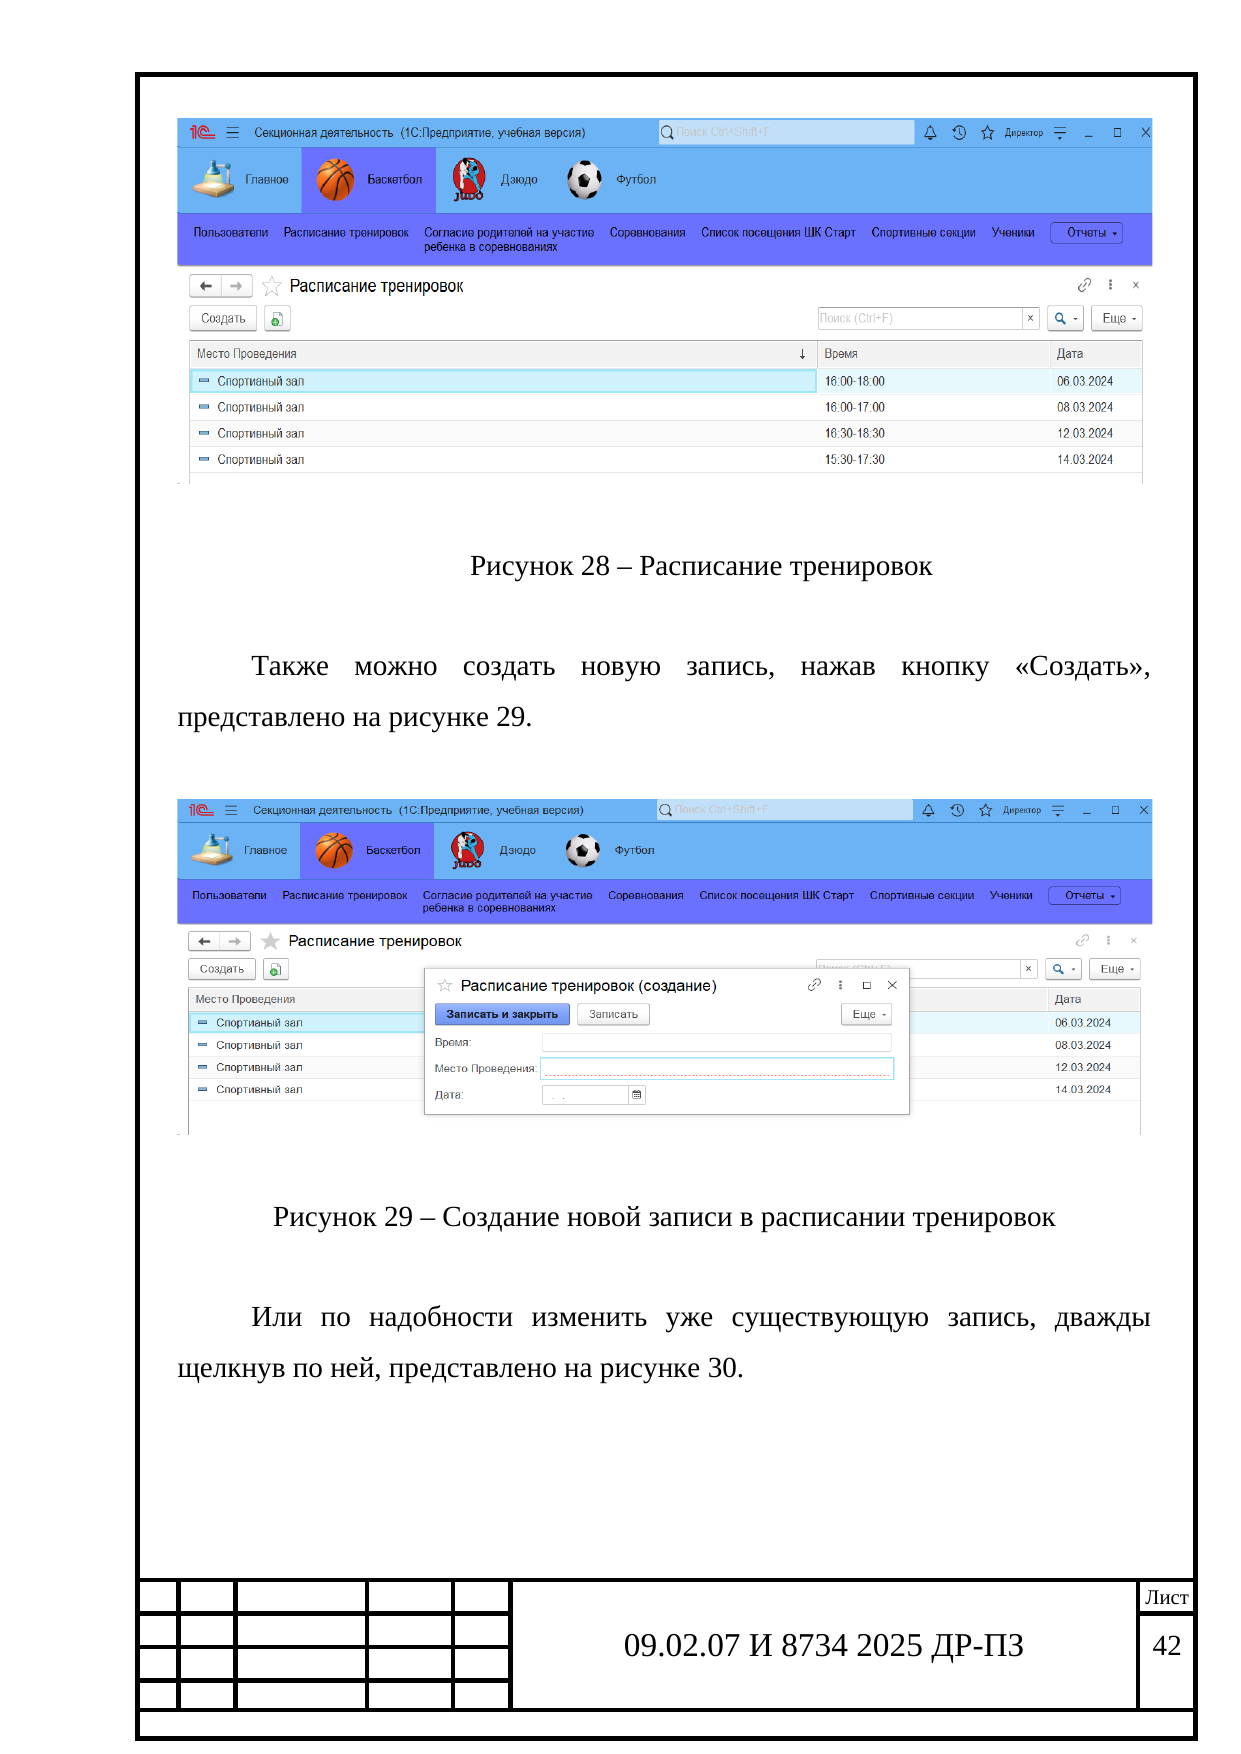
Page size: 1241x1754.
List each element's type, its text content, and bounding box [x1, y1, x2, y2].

list Также можно создать новую запись, нажав кнопку «Создать», представлено на рисунке 29. [177, 648, 1152, 732]
picture [177, 118, 1153, 484]
list Или по надобности изменить уже существующую запись, дважды щелкнув по ней, представлено на рисунке 30. [177, 1299, 1152, 1383]
list Рисунок 29 – Создание новой записи в расписании тренировок [177, 1199, 1152, 1232]
list Рисунок 28 – Расписание тренировок [177, 548, 1152, 581]
picture [177, 799, 1153, 1135]
